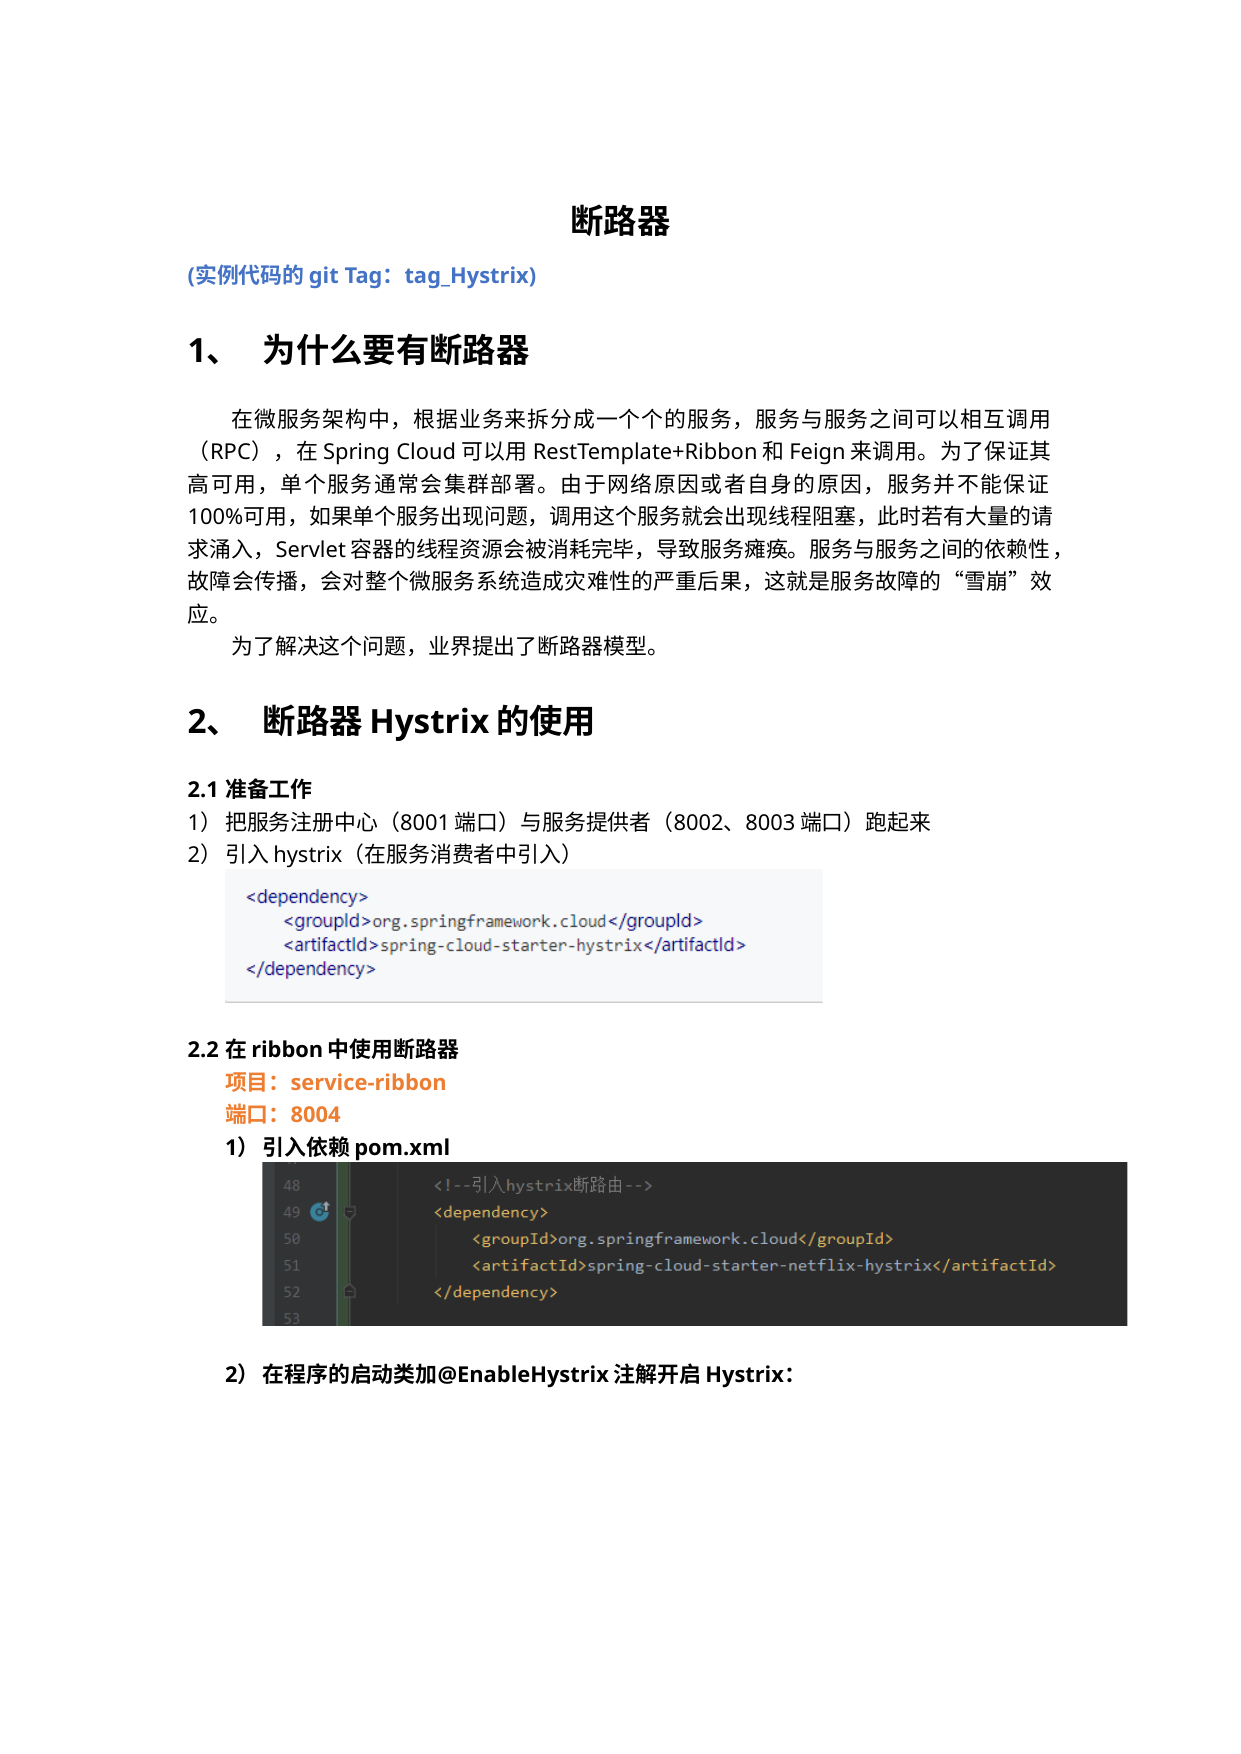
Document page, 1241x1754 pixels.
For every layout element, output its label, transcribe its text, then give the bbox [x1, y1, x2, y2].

subtitle 断路器Hystrix的使用 [187, 686, 1053, 751]
text 在微服务架构中，根据业务来拆分成一个个的服务，服务与服务之间可以相互调用（RPC），在Spring Cloud可以用RestTemplate+Ribbon和Feign来调用。为了保证其高可用，单个服务通常会集群部署。由于网络原因或者自身的原因，服务并不能保证100%可用，如果单个服务出现问题，调用这个服务就会出现线程阻塞，此时若有大量的请求涌入，Servlet容器的线程资源会被消耗完毕，导致服务瘫痪。服务与服务之间的依赖性，故障会传播，会对整个微服务系统造成灾难性的严重后果，这就是服务故障的“雪崩”效应。 [187, 401, 1053, 629]
list 端口：8004 [225, 1097, 1053, 1130]
list 项目：service-ribbon [225, 1065, 1053, 1097]
title 断路器 [187, 187, 1053, 252]
text 为了解决这个问题，业界提出了断路器模型。 [187, 629, 1053, 661]
picture [262, 1162, 1128, 1326]
list 在程序的启动类加@EnableHystrix注解开启Hystrix： [225, 1357, 1053, 1390]
text (实例代码的git Tag：tag_Hystrix) [187, 258, 1053, 291]
list 引入依赖pom.xml [225, 1130, 1053, 1162]
picture [225, 869, 823, 1003]
list 在ribbon中使用断路器 [187, 1032, 1053, 1065]
list 把服务注册中心（8001端口）与服务提供者（8002、8003端口）跑起来 [187, 805, 1053, 837]
subtitle 为什么要有断路器 [187, 316, 1053, 381]
list 引入hystrix（在服务消费者中引入） [187, 837, 1053, 870]
list 准备工作 [187, 772, 1053, 805]
